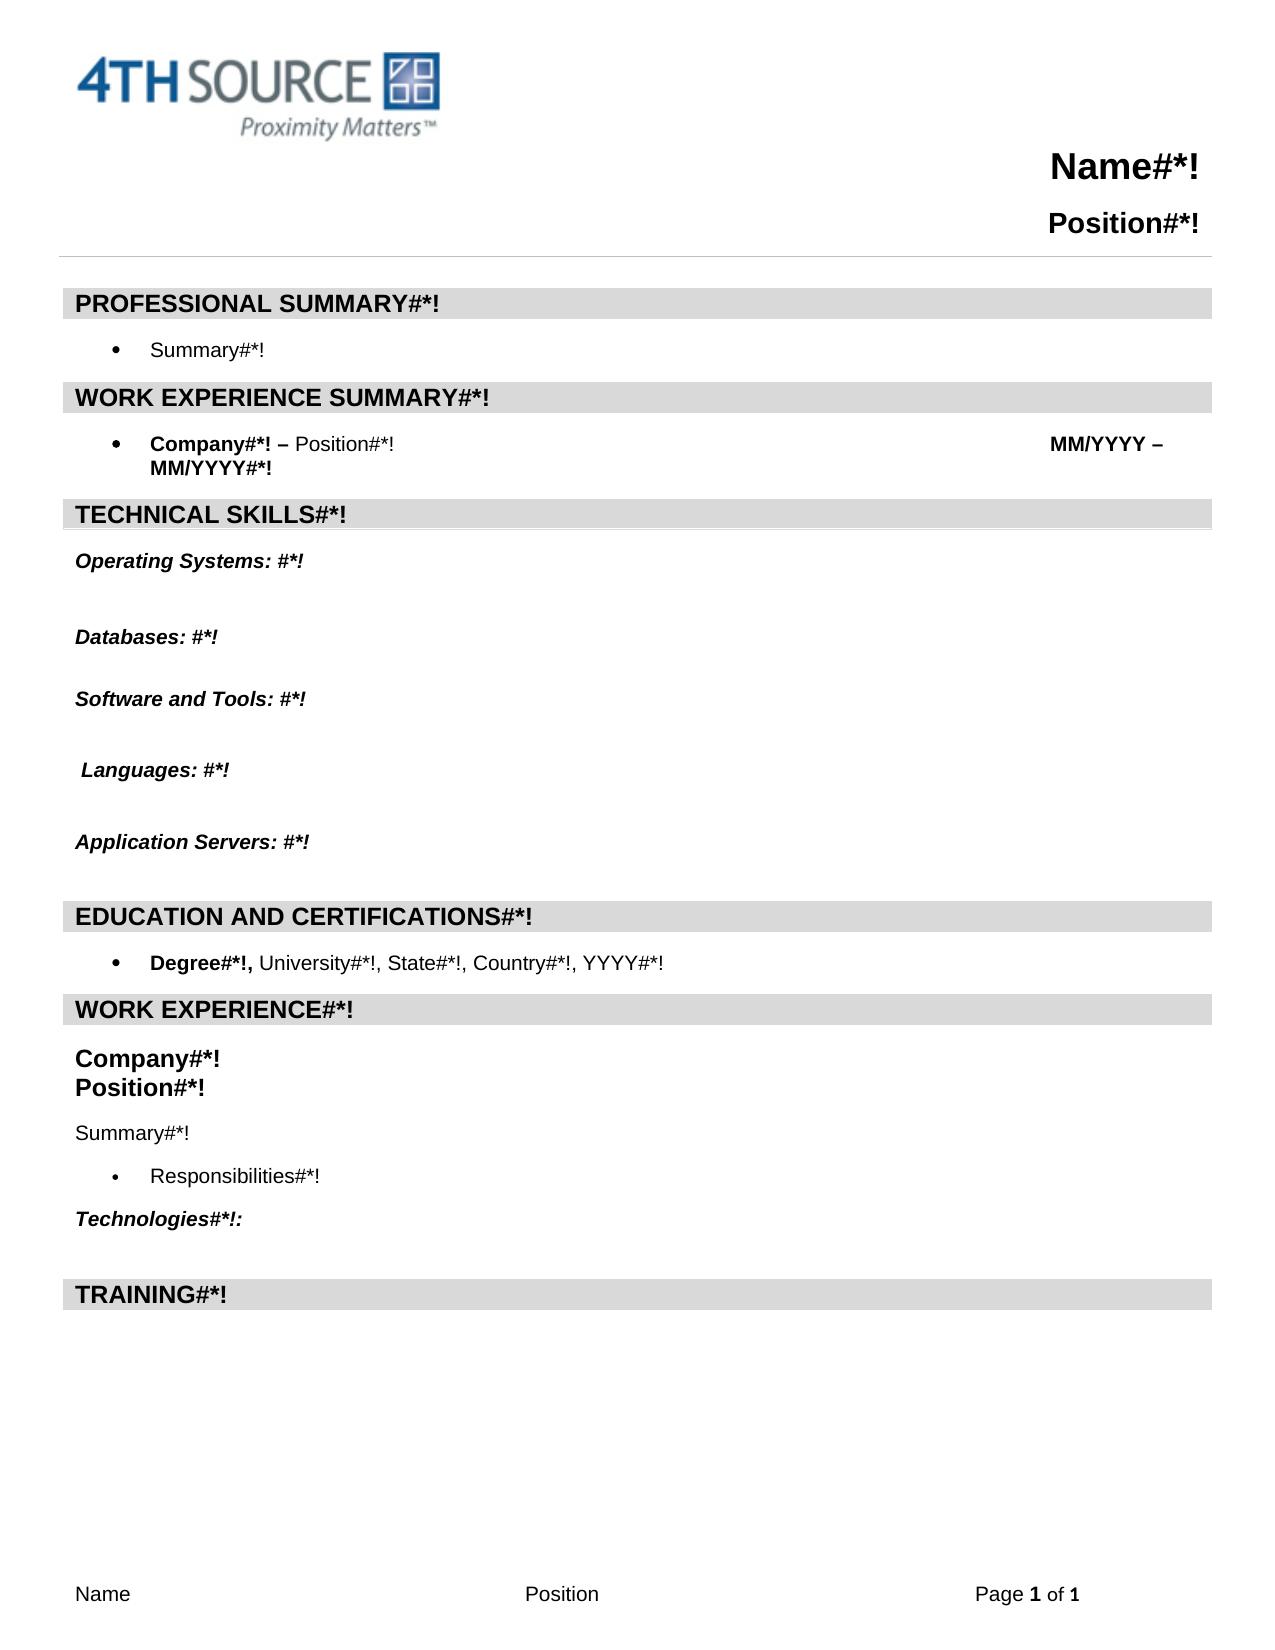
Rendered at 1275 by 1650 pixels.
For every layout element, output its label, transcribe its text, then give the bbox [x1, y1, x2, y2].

table_header EDUCATION AND CERTIFICATIONS#*! [64, 902, 1211, 931]
text Position#*! [75, 1073, 1200, 1102]
list Summary#*! [112, 338, 1200, 362]
table_header TECHNICAL SKILLS#*! [64, 500, 1211, 528]
list Company#*! – Position#*! MM/YYYY – MM/YYYY#*! [112, 432, 1200, 479]
table_header WORK EXPERIENCE#*! [64, 995, 1211, 1024]
table_header PROFESSIONAL SUMMARY#*! [64, 289, 1211, 318]
table_header WORK EXPERIENCE SUMMARY#*! [64, 383, 1211, 411]
text Summary#*! [75, 1121, 1200, 1145]
text Position#*! [75, 206, 1200, 240]
text Languages: #*! [75, 758, 1200, 782]
text Name#*! [75, 144, 1200, 187]
list Degree#*!, University#*!, State#*!, Country#*!, YYYY#*! [112, 951, 1200, 975]
picture [75, 52, 440, 145]
text Company#*! [75, 1044, 1200, 1073]
text Application Servers: #*! [75, 830, 1200, 854]
table_header TRAINING#*! [64, 1280, 1211, 1309]
text Databases: #*! [75, 625, 1200, 649]
text Operating Systems: #*! [75, 549, 1200, 573]
list Responsibilities#*! [112, 1164, 1200, 1188]
text Software and Tools: #*! [75, 687, 1200, 711]
text Technologies#*!: [75, 1207, 1200, 1231]
